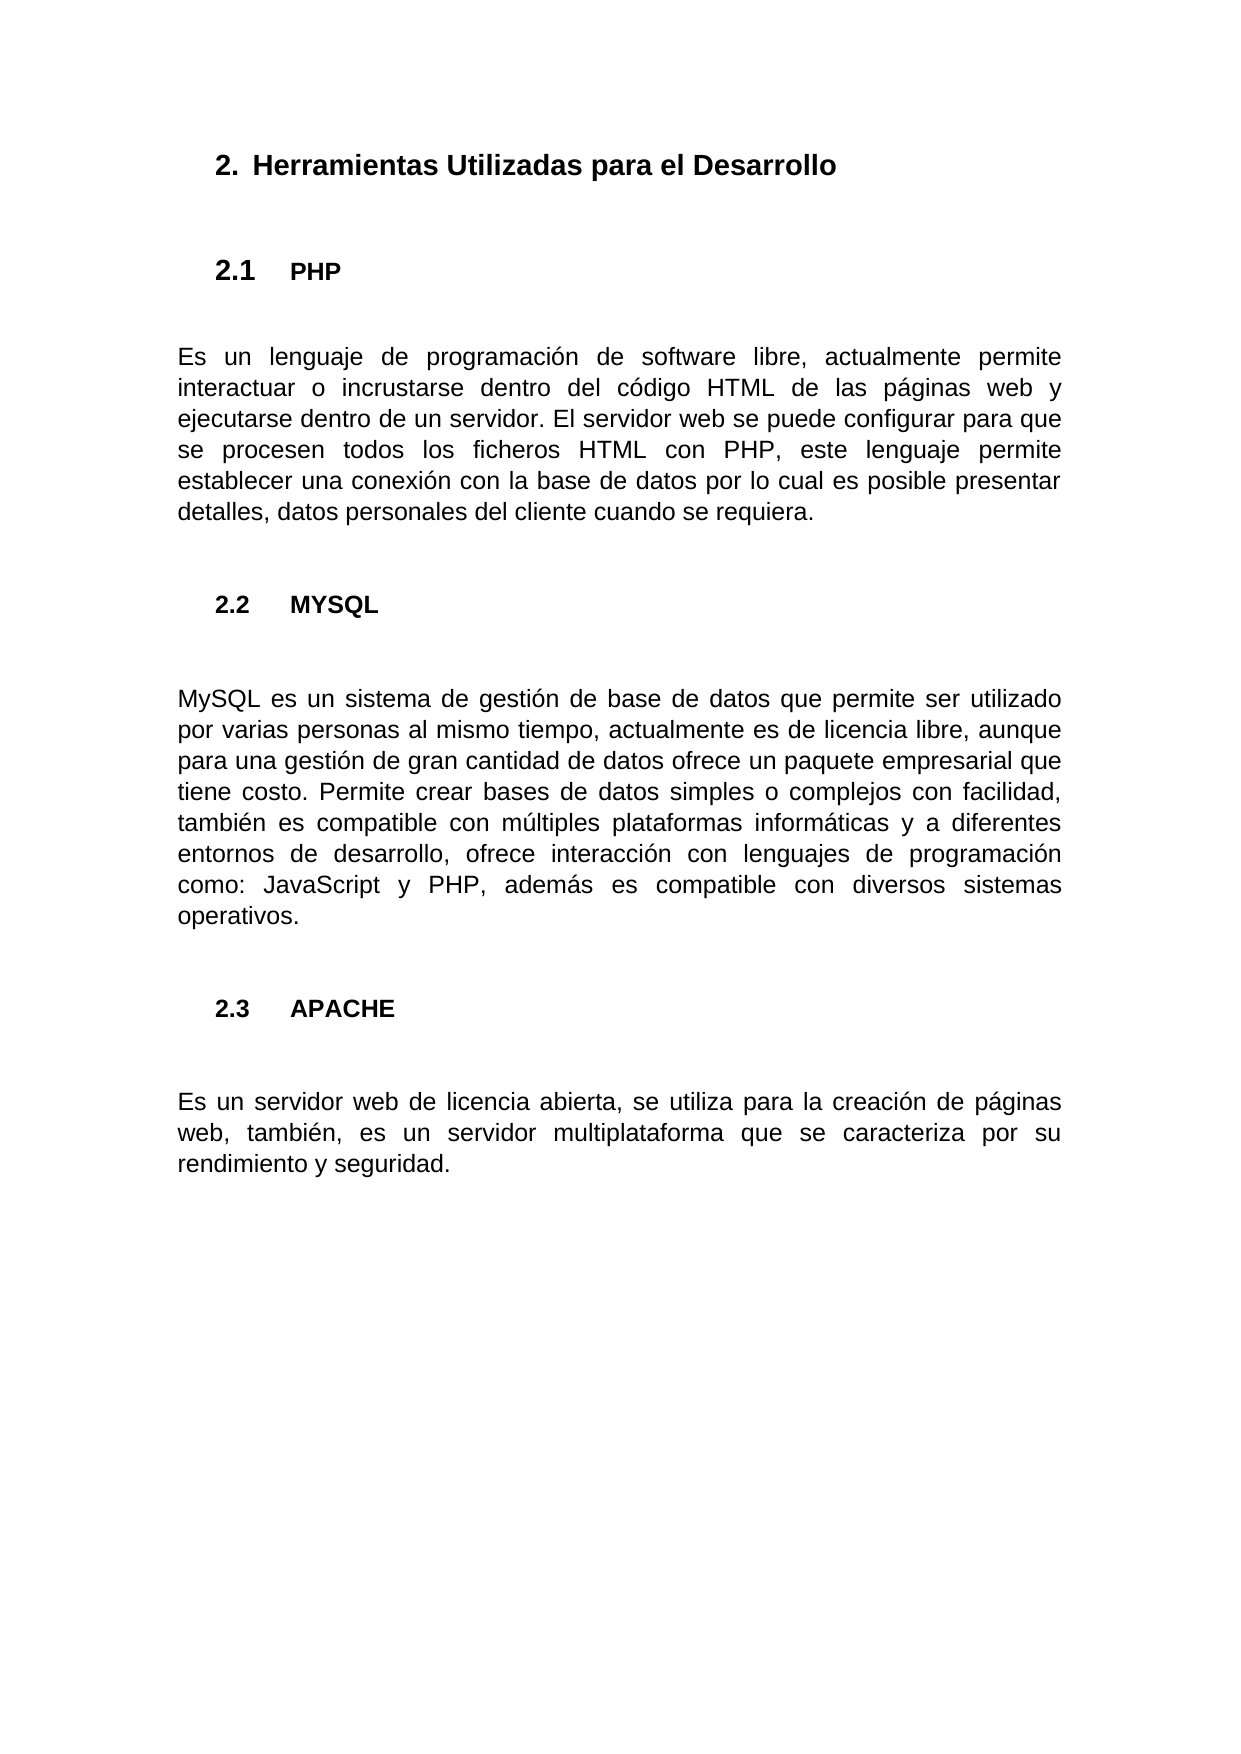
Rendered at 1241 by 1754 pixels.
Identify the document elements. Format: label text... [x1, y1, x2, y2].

list APACHE [215, 994, 1063, 1023]
text Es un servidor web de licencia abierta, se utiliza para la creación de páginas web, también, es un servidor multiplataforma que se caracteriza por su rendimiento y seguridad. [177, 1087, 1063, 1178]
list MYSQL [215, 591, 1063, 619]
list Herramientas Utilizadas para el Desarrollo [215, 148, 1063, 181]
text MySQL es un sistema de gestión de base de datos que permite ser utilizado por varias personas al mismo tiempo, actualmente es de licencia libre, aunque para una gestión de gran cantidad de datos ofrece un paquete empresarial que tiene costo. Permite crear bases de datos simples o complejos con facilidad, también es compatible con múltiples plataformas informáticas y a diferentes entornos de desarrollo, ofrece interacción con lenguajes de programación como: JavaScript y PHP, además es compatible con diversos sistemas operativos. [177, 684, 1063, 930]
list PHP [215, 253, 1063, 287]
text Es un lenguaje de programación de software libre, actualmente permite interactuar o incrustarse dentro del código HTML de las páginas web y ejecutarse dentro de un servidor. El servidor web se puede configurar para que se procesen todos los ficheros HTML con PHP, este lenguaje permite establecer una conexión con la base de datos por lo cual es posible presentar detalles, datos personales del cliente cuando se requiera. [177, 342, 1063, 526]
